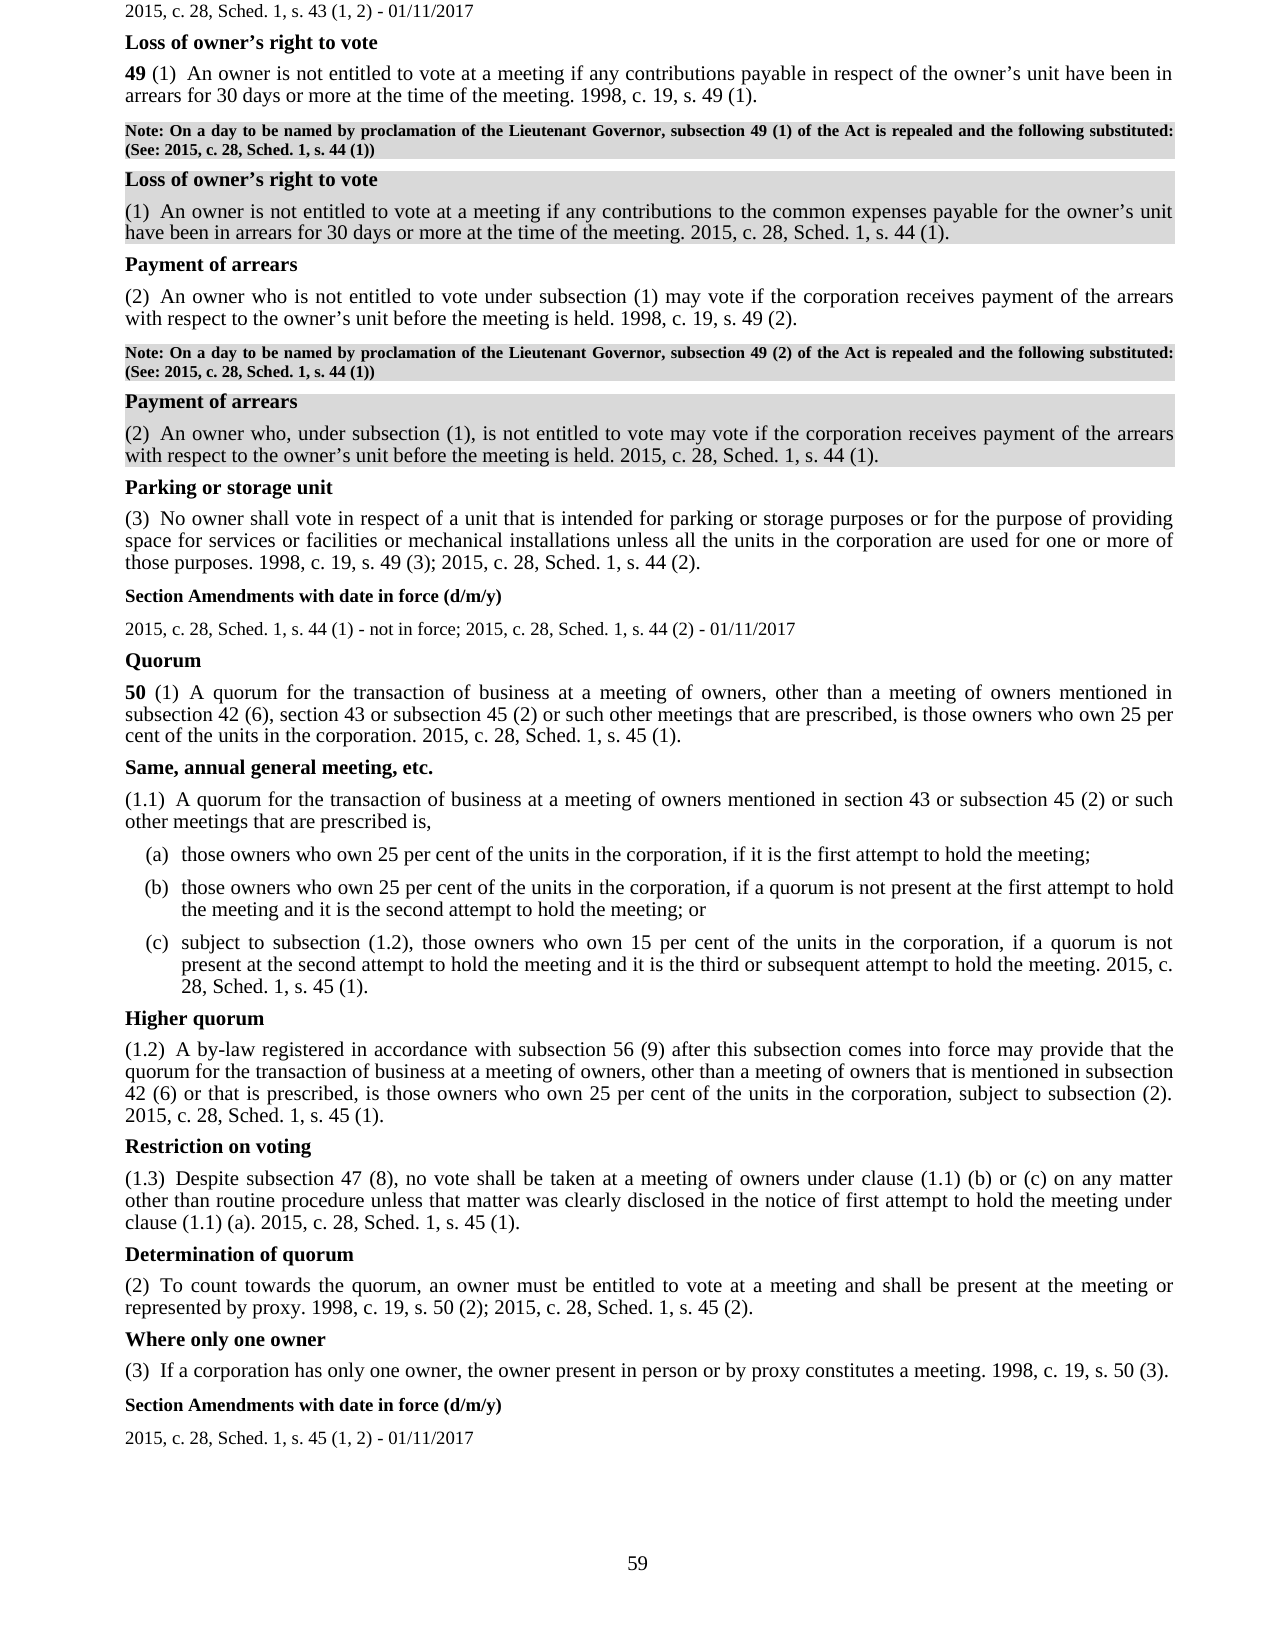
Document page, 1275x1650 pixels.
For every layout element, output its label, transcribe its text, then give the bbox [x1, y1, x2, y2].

text (1.3) Despite subsection 47 (8), no vote shall be taken at a meeting of owners under clause (1.1) (b) or (c) on any matter other than routine procedure unless that matter was clearly disclosed in the notice of first attempt to hold the meeting under clause (1.1) (a). 2015, c. 28, Sched. 1, s. 45 (1). [125, 1168, 1175, 1233]
text Where only one owner [125, 1331, 1175, 1350]
text (3) If a corporation has only one owner, the owner present in person or by proxy constitutes a meeting. 1998, c. 19, s. 50 (3). [125, 1360, 1175, 1382]
text Section Amendments with date in force (d/m/y) [125, 1394, 1175, 1415]
text 2015, c. 28, Sched. 1, s. 44 (1) - not in force; 2015, c. 28, Sched. 1, s. 44 (2) - 01/11/2017 [125, 618, 1175, 640]
text (b) those owners who own 25 per cent of the units in the corporation, if a quorum is not present at the first attempt to hold the meeting and it is the second attempt to hold the meeting; or [125, 877, 1175, 921]
text 50 (1) A quorum for the transaction of business at a meeting of owners, other than a meeting of owners mentioned in subsection 42 (6), section 43 or subsection 45 (2) or such other meetings that are prescribed, is those owners who own 25 per cent of the units in the corporation. 2015, c. 28, Sched. 1, s. 45 (1). [125, 682, 1175, 747]
text (2) To count towards the quorum, an owner must be entitled to vote at a meeting and shall be present at the meeting or represented by proxy. 1998, c. 19, s. 50 (2); 2015, c. 28, Sched. 1, s. 45 (2). [125, 1275, 1175, 1319]
text (1.2) A by-law registered in accordance with subsection 56 (9) after this subsection comes into force may provide that the quorum for the transaction of business at a meeting of owners, other than a meeting of owners that is mentioned in subsection 42 (6) or that is prescribed, is those owners who own 25 per cent of the units in the corporation, subject to subsection (2). 2015, c. 28, Sched. 1, s. 45 (1). [125, 1039, 1175, 1126]
text Loss of owner’s right to vote [125, 34, 1175, 53]
text (3) No owner shall vote in respect of a unit that is intended for parking or storage purposes or for the purpose of providing space for services or facilities or mechanical installations unless all the units in the corporation are used for one or more of those purposes. 1998, c. 19, s. 49 (3); 2015, c. 28, Sched. 1, s. 44 (2). [125, 508, 1175, 573]
text (1) An owner is not entitled to vote at a meeting if any contributions to the common expenses payable for the owner’s unit have been in arrears for 30 days or more at the time of the meeting. 2015, c. 28, Sched. 1, s. 44 (1). [125, 201, 1175, 244]
text Section Amendments with date in force (d/m/y) [125, 585, 1175, 607]
text (1.1) A quorum for the transaction of business at a meeting of owners mentioned in section 43 or subsection 45 (2) or such other meetings that are prescribed is, [125, 789, 1175, 832]
text 49 (1) An owner is not entitled to vote at a meeting if any contributions payable in respect of the owner’s unit have been in arrears for 30 days or more at the time of the meeting. 1998, c. 19, s. 49 (1). [125, 63, 1175, 107]
text Parking or storage unit [125, 479, 1175, 498]
text Payment of arrears [125, 257, 1175, 275]
text Note: On a day to be named by proclamation of the Lieutenant Governor, subsection 49 (1) of the Act is repealed and the following substituted: (See: 2015, c. 28, Sched. 1, s. 44 (1)) [125, 122, 1175, 159]
text (a) those owners who own 25 per cent of the units in the corporation, if it is the first attempt to hold the meeting; [125, 844, 1175, 866]
text Payment of arrears [125, 394, 1175, 413]
text (2) An owner who is not entitled to vote under subsection (1) may vote if the corporation receives payment of the arrears with respect to the owner’s unit before the meeting is held. 1998, c. 19, s. 49 (2). [125, 286, 1175, 329]
text Quorum [125, 653, 1175, 671]
text (2) An owner who, under subsection (1), is not entitled to vote may vote if the corporation receives payment of the arrears with respect to the owner’s unit before the meeting is held. 2015, c. 28, Sched. 1, s. 44 (1). [125, 423, 1175, 467]
text 2015, c. 28, Sched. 1, s. 43 (1, 2) - 01/11/2017 [125, 0, 1175, 22]
text 2015, c. 28, Sched. 1, s. 45 (1, 2) - 01/11/2017 [125, 1427, 1175, 1449]
text Note: On a day to be named by proclamation of the Lieutenant Governor, subsection 49 (2) of the Act is repealed and the following substituted: (See: 2015, c. 28, Sched. 1, s. 44 (1)) [125, 344, 1175, 381]
text Restriction on voting [125, 1139, 1175, 1158]
text (c) subject to subsection (1.2), those owners who own 15 per cent of the units in the corporation, if a quorum is not present at the second attempt to hold the meeting and it is the third or subsequent attempt to hold the meeting. 2015, c. 28, Sched. 1, s. 45 (1). [125, 932, 1175, 998]
text Determination of quorum [125, 1246, 1175, 1265]
text Loss of owner’s right to vote [125, 171, 1175, 190]
text Same, annual general meeting, etc. [125, 760, 1175, 778]
text Higher quorum [125, 1010, 1175, 1029]
